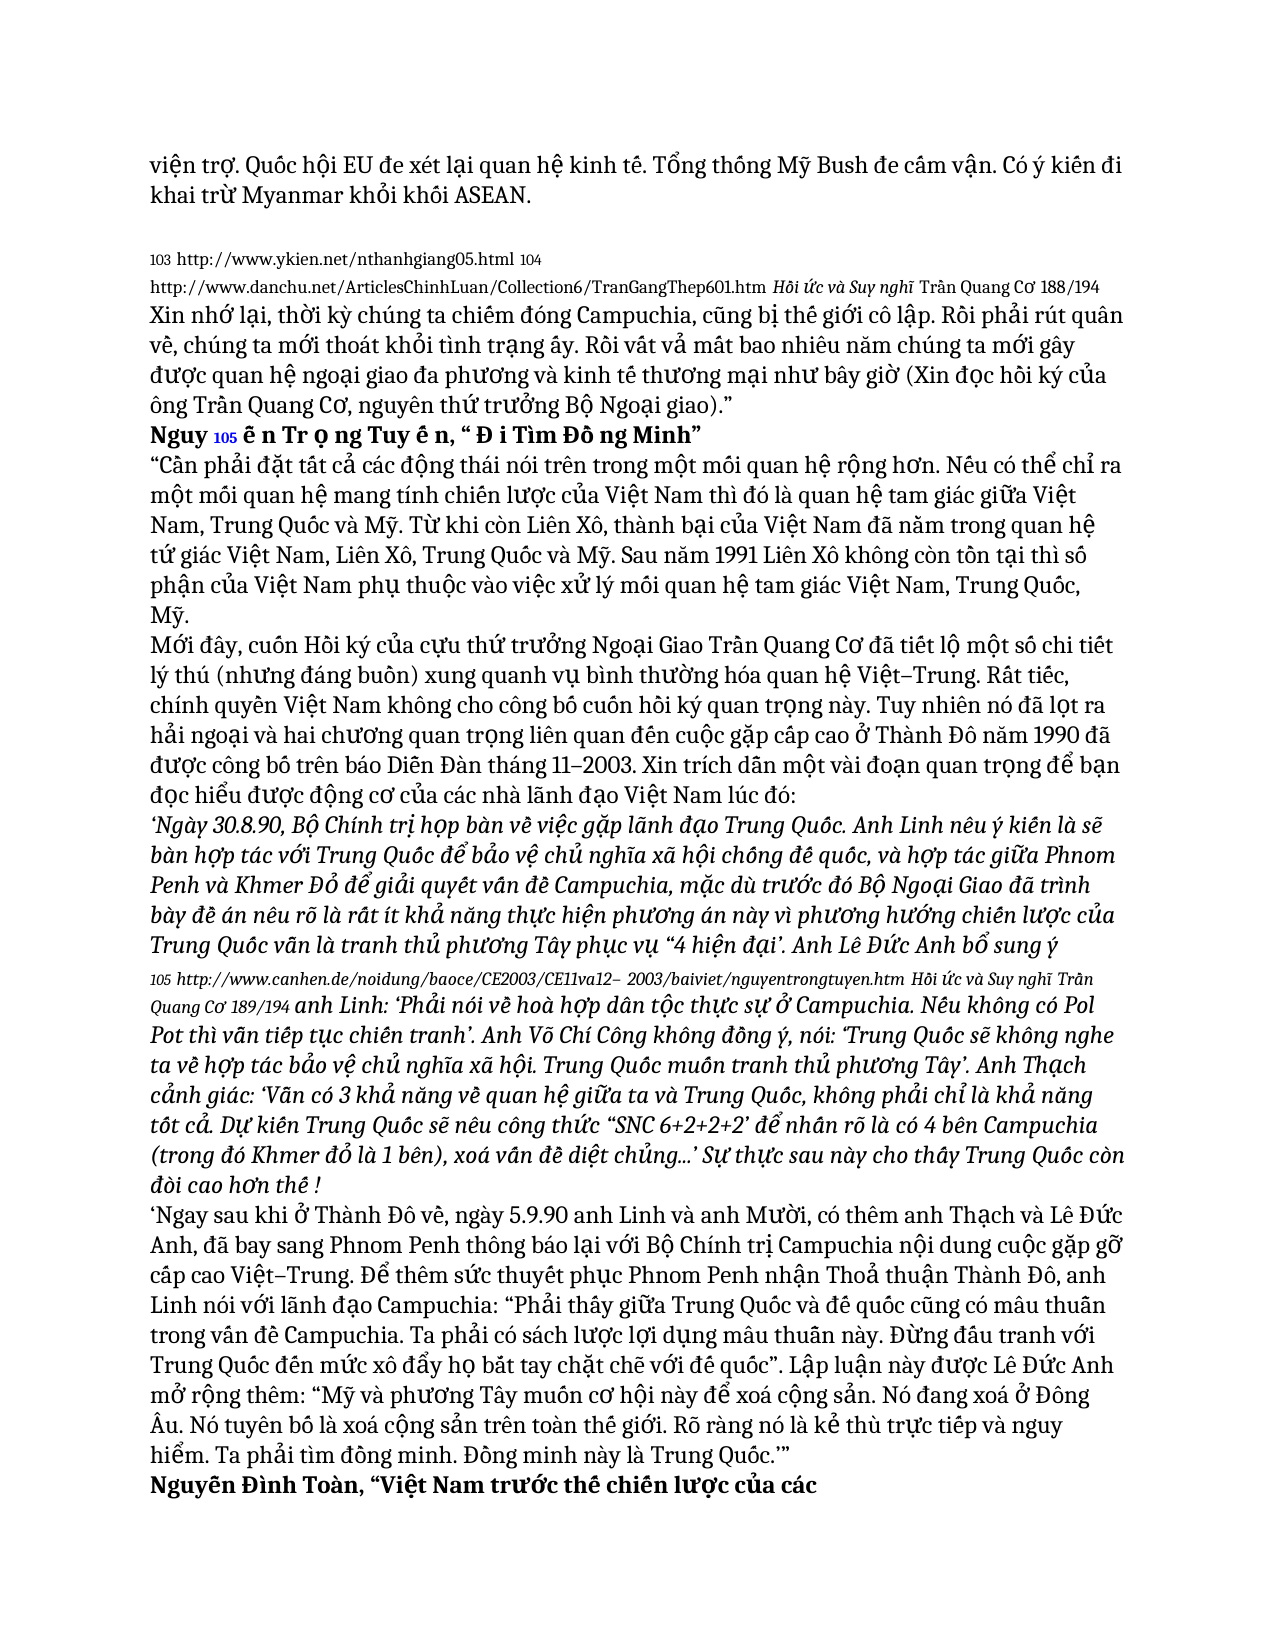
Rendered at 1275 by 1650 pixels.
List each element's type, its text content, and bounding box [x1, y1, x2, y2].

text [150, 150, 1125, 210]
text ‘Ngay sau khi ở Thành Đô về, ngày 5.9.90 anh Linh và anh Mười, có thêm anh Thạch và Lê Đức Anh, đã bay sang Phnom Penh thông báo lại với Bộ Chính trị Campuchia nội dung cuộc gặp gỡ cấp cao Việt–Trung. Để thêm sức thuyết phục Phnom Penh nhận Thoả thuận Thành Đô, anh Linh nói với lãnh đạo Campuchia: “Phải thấy giữa Trung Quốc và đế quốc cũng có mâu thuẫn trong vấn đề Campuchia. Ta phải có sách lược lợi dụng mâu thuẫn này. Đừng đấu tranh với Trung Quốc đến mức xô đẩy họ bắt tay chặt chẽ với đế quốc”. Lập luận này được Lê Đức Anh mở rộng thêm: “Mỹ và phương Tây muốn cơ hội này để xoá cộng sản. Nó đang xoá ở Đông Âu. Nó tuyên bố là xoá cộng sản trên toàn thế giới. Rõ ràng nó là kẻ thù trực tiếp và nguy hiểm. Ta phải tìm đồng minh. Đồng minh này là Trung Quốc.’” [150, 1200, 1125, 1470]
text Nguyễn Đình Toàn, “Việt Nam trước thế chiến lược của các [150, 1470, 1125, 1500]
text ‘Ngày 30.8.90, Bộ Chính trị họp bàn về việc gặp lãnh đạo Trung Quốc. Anh Linh nêu ý kiến là sẽ bàn hợp tác với Trung Quốc để bảo vệ chủ nghĩa xã hội chống đế quốc, và hợp tác giữa Phnom Penh và Khmer Đỏ để giải quyết vấn đề Campuchia, mặc dù trước đó Bộ Ngoại Giao đã trình bày đề án nêu rõ là rất ít khả năng thực hiện phương án này vì phương hướng chiến lược của Trung Quốc vẫn là tranh thủ phương Tây phục vụ “4 hiện đại’. Anh Lê Đức Anh bổ sung ý [150, 810, 1125, 960]
text “Cần phải đặt tất cả các động thái nói trên trong một mối quan hệ rộng hơn. Nếu có thể chỉ ra một mối quan hệ mang tính chiến lược của Việt Nam thì đó là quan hệ tam giác giữa Việt Nam, Trung Quốc và Mỹ. Từ khi còn Liên Xô, thành bại của Việt Nam đã nằm trong quan hệ tứ giác Việt Nam, Liên Xô, Trung Quốc và Mỹ. Sau năm 1991 Liên Xô không còn tồn tại thì số phận của Việt Nam phụ thuộc vào việc xử lý mối quan hệ tam giác Việt Nam, Trung Quốc, Mỹ. [150, 450, 1125, 630]
text 103 http://www.ykien.net/nthanhgiang05.html 104 http://www.danchu.net/ArticlesChinhLuan/Collection6/TranGangThep601.htm Hồi ức và Suy nghĩ Trần Quang Cơ 188/194 Xin nhớ lại, thời kỳ chúng ta chiếm đóng Campuchia, cũng bị thế giới cô lập. Rồi phải rút quân về, chúng ta mới thoát khỏi tình trạng ấy. Rồi vất vả mất bao nhiêu năm chúng ta mới gây được quan hệ ngoại giao đa phương và kinh tế thương mại như bây giờ (Xin đọc hồi ký của ông Trần Quang Cơ, nguyên thứ trưởng Bộ Ngoại giao).” [150, 240, 1125, 420]
text 105 http://www.canhen.de/noidung/baoce/CE2003/CE11va12– 2003/baiviet/nguyentrongtuyen.htm Hồi ức và Suy nghĩ Trần Quang Cơ 189/194 anh Linh: ‘Phải nói về hoà hợp dân tộc thực sự ở Campuchia. Nếu không có Pol Pot thì vẫn tiếp tục chiến tranh’. Anh Võ Chí Công không đồng ý, nói: ‘Trung Quốc sẽ không nghe ta về hợp tác bảo vệ chủ nghĩa xã hội. Trung Quốc muốn tranh thủ phương Tây’. Anh Thạch cảnh giác: ‘Vẫn có 3 khả năng về quan hệ giữa ta và Trung Quốc, không phải chỉ là khả năng tốt cả. Dự kiến Trung Quốc sẽ nêu công thức “SNC 6+2+2+2’ để nhấn rõ là có 4 bên Campuchia (trong đó Khmer đỏ là 1 bên), xoá vấn đề diệt chủng...’ Sự thực sau này cho thấy Trung Quốc còn đòi cao hơn thế ! [150, 960, 1125, 1200]
text Nguy 105 ễ n Tr ọ ng Tuy ế n, “ Đ i Tìm Đồ ng Minh” [150, 420, 1125, 450]
text Mới đây, cuốn Hồi ký của cựu thứ trưởng Ngoại Giao Trần Quang Cơ đã tiết lộ một số chi tiết lý thú (nhưng đáng buồn) xung quanh vụ bình thường hóa quan hệ Việt–Trung. Rất tiếc, chính quyền Việt Nam không cho công bố cuốn hồi ký quan trọng này. Tuy nhiên nó đã lọt ra hải ngoại và hai chương quan trọng liên quan đến cuộc gặp cấp cao ở Thành Đô năm 1990 đã được công bố trên báo Diễn Đàn tháng 11–2003. Xin trích dẫn một vài đoạn quan trọng để bạn đọc hiểu được động cơ của các nhà lãnh đạo Việt Nam lúc đó: [150, 630, 1125, 810]
